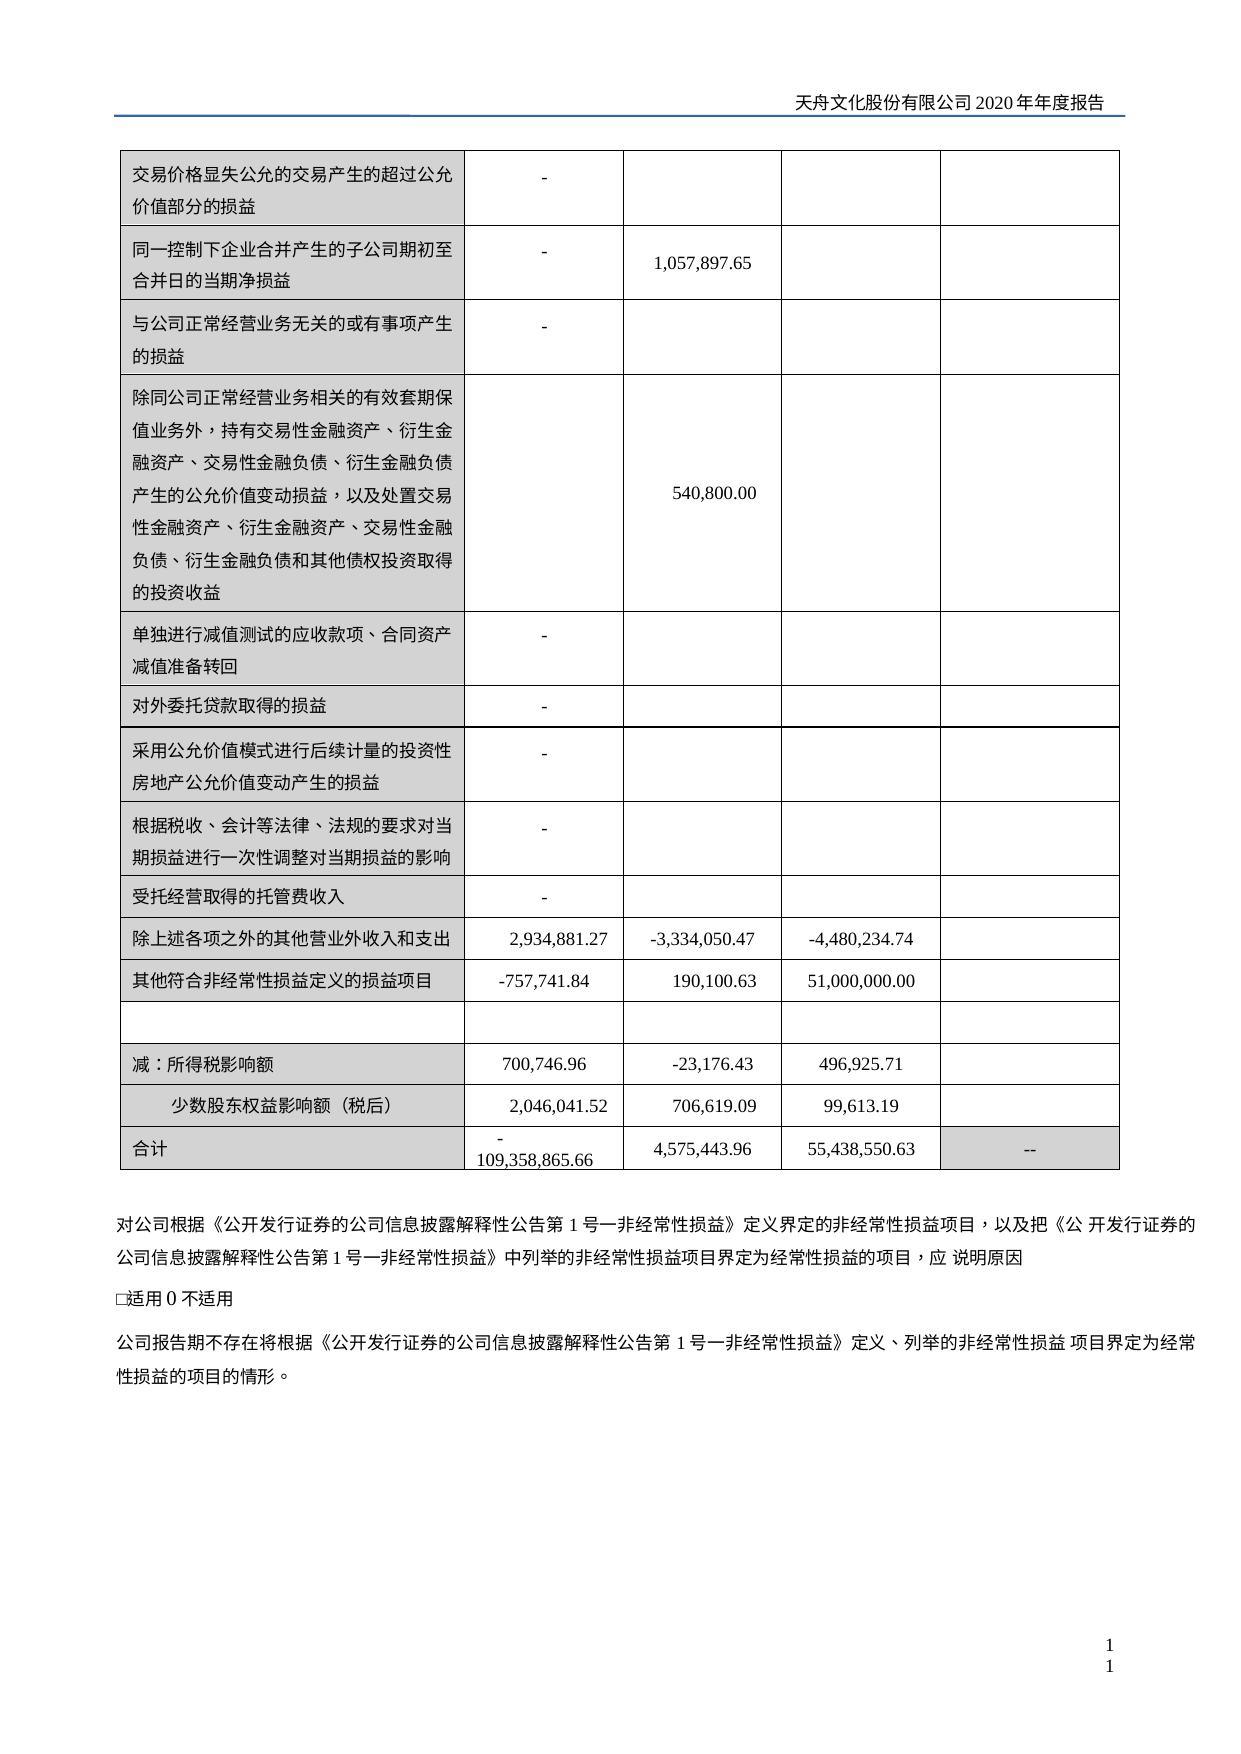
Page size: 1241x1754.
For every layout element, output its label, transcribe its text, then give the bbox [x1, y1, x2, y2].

table_cell [782, 1002, 940, 1043]
table_cell [782, 375, 940, 611]
table_cell [941, 876, 1119, 917]
table_cell 2,046,041.52 [465, 1085, 623, 1126]
table_cell 与公司正常经营业务无关的或有事项产生 的损益 [121, 300, 464, 373]
table_cell 706,619.09 [624, 1085, 781, 1126]
table_cell - [465, 802, 623, 875]
table_cell [941, 728, 1119, 801]
table_cell 采用公允价值模式进行后续计量的投资性 房地产公允价值变动产生的损益 [121, 728, 464, 801]
table_cell 700,746.96 [465, 1044, 623, 1084]
table_cell [121, 1002, 464, 1043]
table_cell -3,334,050.47 [624, 918, 781, 959]
table_header 交易价格显失公允的交易产生的超过公允 价值部分的损益 [121, 151, 464, 224]
table_cell - [465, 728, 623, 801]
table_cell [941, 1085, 1119, 1126]
table_cell 其他符合非经常性损益定义的损益项目 [121, 960, 464, 1001]
table_cell 单独进行减值测试的应收款项、合同资产 减值准备转回 [121, 612, 464, 684]
table_cell 除上述各项之外的其他营业外收入和支出 [121, 918, 464, 959]
table_cell [782, 612, 940, 684]
table_cell 496,925.71 [782, 1044, 940, 1084]
table_cell [941, 612, 1119, 684]
table_cell [941, 300, 1119, 373]
table_cell [465, 1002, 623, 1043]
text 公司报告期不存在将根据《公开发行证券的公司信息披露解释性公告第1号一非经常性损益》定义、列举的非经常性损益 项目界定为经常性损益的项目的情形。 [116, 1323, 1197, 1390]
table_cell 根据税收、会计等法律、法规的要求对当 期损益进行一次性调整对当期损益的影响 [121, 802, 464, 875]
table_cell 55,438,550.63 [782, 1127, 940, 1169]
table_cell [624, 802, 781, 875]
table_cell - [465, 300, 623, 373]
table_cell 1,057,897.65 [624, 226, 781, 299]
table_cell [941, 960, 1119, 1001]
table_cell [941, 686, 1119, 726]
table_cell 2,934,881.27 [465, 918, 623, 959]
table_cell [941, 918, 1119, 959]
table_cell [941, 1002, 1119, 1043]
table_cell 99,613.19 [782, 1085, 940, 1126]
table_cell [782, 876, 940, 917]
table_cell 540,800.00 [624, 375, 781, 611]
table_cell 受托经营取得的托管费收入 [121, 876, 464, 917]
table_cell [782, 226, 940, 299]
table_cell [782, 802, 940, 875]
table_cell [624, 686, 781, 726]
table_header [782, 151, 940, 224]
table_cell [941, 1044, 1119, 1084]
table_cell [782, 728, 940, 801]
table_cell - [465, 686, 623, 726]
table_cell 4,575,443.96 [624, 1127, 781, 1169]
table_cell [782, 300, 940, 373]
table_cell 减：所得税影响额 [121, 1044, 464, 1084]
table_cell -- [941, 1127, 1119, 1169]
table_cell 合计 [121, 1127, 464, 1169]
table_cell [624, 876, 781, 917]
table_cell - [465, 876, 623, 917]
text □适用0不适用 [43, 1286, 1197, 1310]
table_cell -4,480,234.74 [782, 918, 940, 959]
table_cell 少数股东权益影响额（税后） [121, 1085, 464, 1126]
table_cell -757,741.84 [465, 960, 623, 1001]
table_cell [941, 226, 1119, 299]
table_header [624, 151, 781, 224]
table_cell 190,100.63 [624, 960, 781, 1001]
table_cell - [465, 612, 623, 684]
table_header [941, 151, 1119, 224]
table_cell - [465, 226, 623, 299]
table_cell [624, 728, 781, 801]
table_cell [941, 802, 1119, 875]
table_cell -109,358,865.66 [465, 1127, 623, 1169]
table_cell [624, 612, 781, 684]
table_cell 对外委托贷款取得的损益 [121, 686, 464, 726]
table_header - [465, 151, 623, 224]
table_cell [782, 686, 940, 726]
table_cell -23,176.43 [624, 1044, 781, 1084]
table_cell [941, 375, 1119, 611]
table_cell 同一控制下企业合并产生的子公司期初至 合并日的当期净损益 [121, 226, 464, 299]
table_cell [624, 1002, 781, 1043]
table_cell [465, 375, 623, 611]
table_cell 除同公司正常经营业务相关的有效套期保 值业务外，持有交易性金融资产、衍生金 融资产、交易性金融负债、衍生金融负债 产生的公允价值变动损益，以及处置交易 性金融资产、衍生金融资产、交易性金融 负债、衍生金融负债和其他债权投资取得 的投资收益 [121, 375, 464, 611]
table_cell 51,000,000.00 [782, 960, 940, 1001]
table_cell [624, 300, 781, 373]
text 对公司根据《公开发行证券的公司信息披露解释性公告第1号一非经常性损益》定义界定的非经常性损益项目，以及把《公 开发行证券的公司信息披露解释性公告第1号一非经常性损益》中列举的非经常性损益项目界定为经常性损益的项目，应 说明原因 [116, 1206, 1197, 1271]
